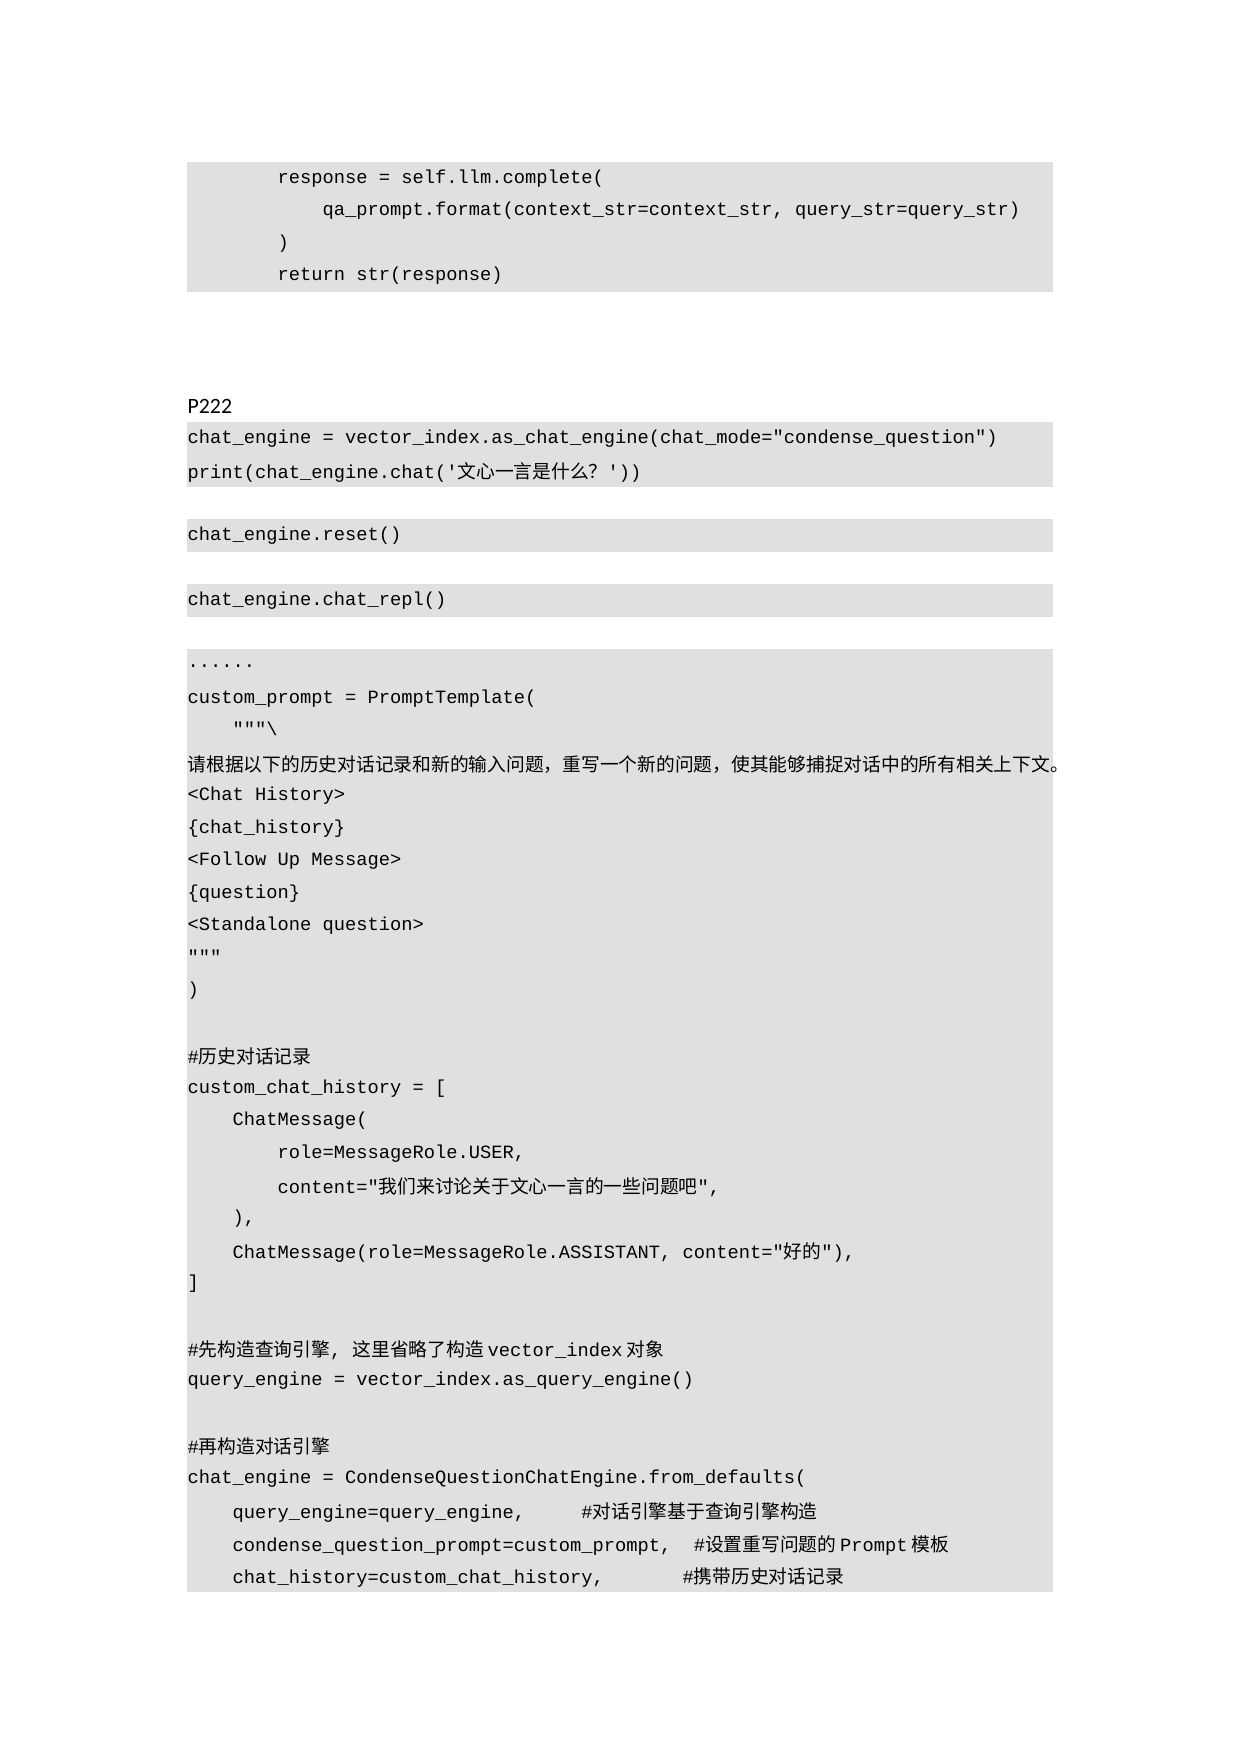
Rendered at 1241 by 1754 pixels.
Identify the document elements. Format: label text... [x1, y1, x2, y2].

text chat_engine.reset() [187, 519, 1053, 552]
text chat_engine = CondenseQuestionChatEngine.from_defaults( [187, 1462, 1053, 1494]
text <Follow Up Message> [187, 844, 1053, 877]
text P222 [187, 389, 1053, 422]
text {question} [187, 877, 1053, 909]
text ) [187, 227, 1053, 259]
text """ [187, 942, 1053, 974]
text <Chat History> [187, 779, 1053, 812]
text ) [187, 974, 1053, 1007]
text ] [187, 1267, 1053, 1299]
text <Standalone question> [187, 909, 1053, 942]
text #先构造查询引擎, 这里省略了构造vector_index对象 [187, 1332, 1053, 1364]
text query_engine=query_engine, #对话引擎基于查询引擎构造 [187, 1494, 1053, 1527]
text ), [187, 1202, 1053, 1234]
text custom_chat_history = [ [187, 1072, 1053, 1104]
text ...... [187, 649, 1053, 682]
text response = self.llm.complete( [187, 162, 1053, 194]
text custom_prompt = PromptTemplate( [187, 682, 1053, 714]
text ChatMessage(role=MessageRole.ASSISTANT, content="好的"), [187, 1234, 1053, 1267]
text query_engine = vector_index.as_query_engine() [187, 1364, 1053, 1397]
text ChatMessage( [187, 1104, 1053, 1137]
text chat_history=custom_chat_history, #携带历史对话记录 [187, 1559, 1053, 1592]
text {chat_history} [187, 812, 1053, 844]
text qa_prompt.format(context_str=context_str, query_str=query_str) [187, 194, 1053, 227]
text print(chat_engine.chat('文心一言是什么？')) [187, 454, 1053, 487]
text chat_engine.chat_repl() [187, 584, 1053, 617]
text 请根据以下的历史对话记录和新的输入问题，重写一个新的问题，使其能够捕捉对话中的所有相关上下文。 [187, 747, 1053, 779]
text #历史对话记录 [187, 1039, 1053, 1072]
text chat_engine = vector_index.as_chat_engine(chat_mode="condense_question") [187, 422, 1053, 454]
text #再构造对话引擎 [187, 1429, 1053, 1462]
text content="我们来讨论关于文心一言的一些问题吧", [187, 1169, 1053, 1202]
text return str(response) [187, 259, 1053, 292]
text """\ [187, 714, 1053, 747]
text role=MessageRole.USER, [187, 1137, 1053, 1169]
text condense_question_prompt=custom_prompt, #设置重写问题的Prompt模板 [187, 1527, 1053, 1559]
